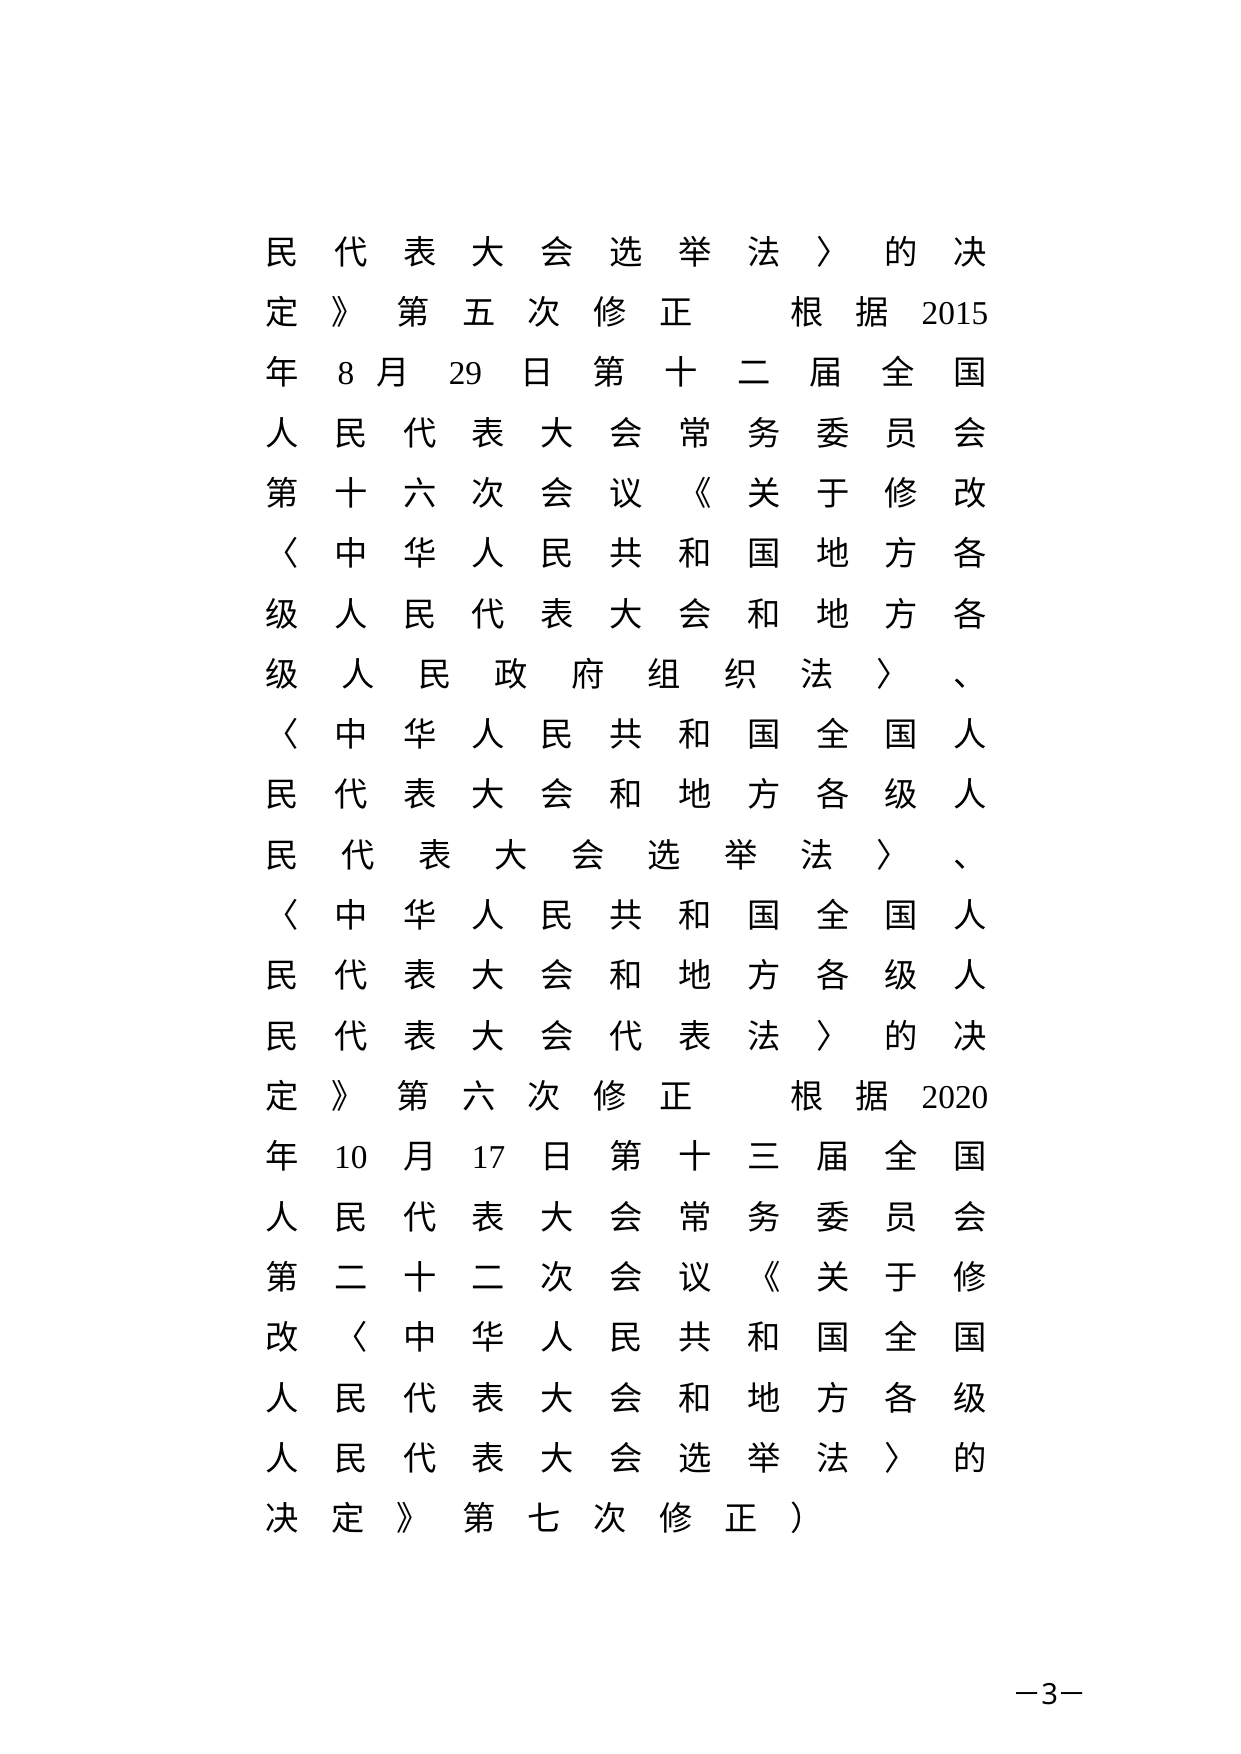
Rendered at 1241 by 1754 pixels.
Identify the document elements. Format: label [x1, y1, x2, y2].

text [232, 219, 1019, 1546]
